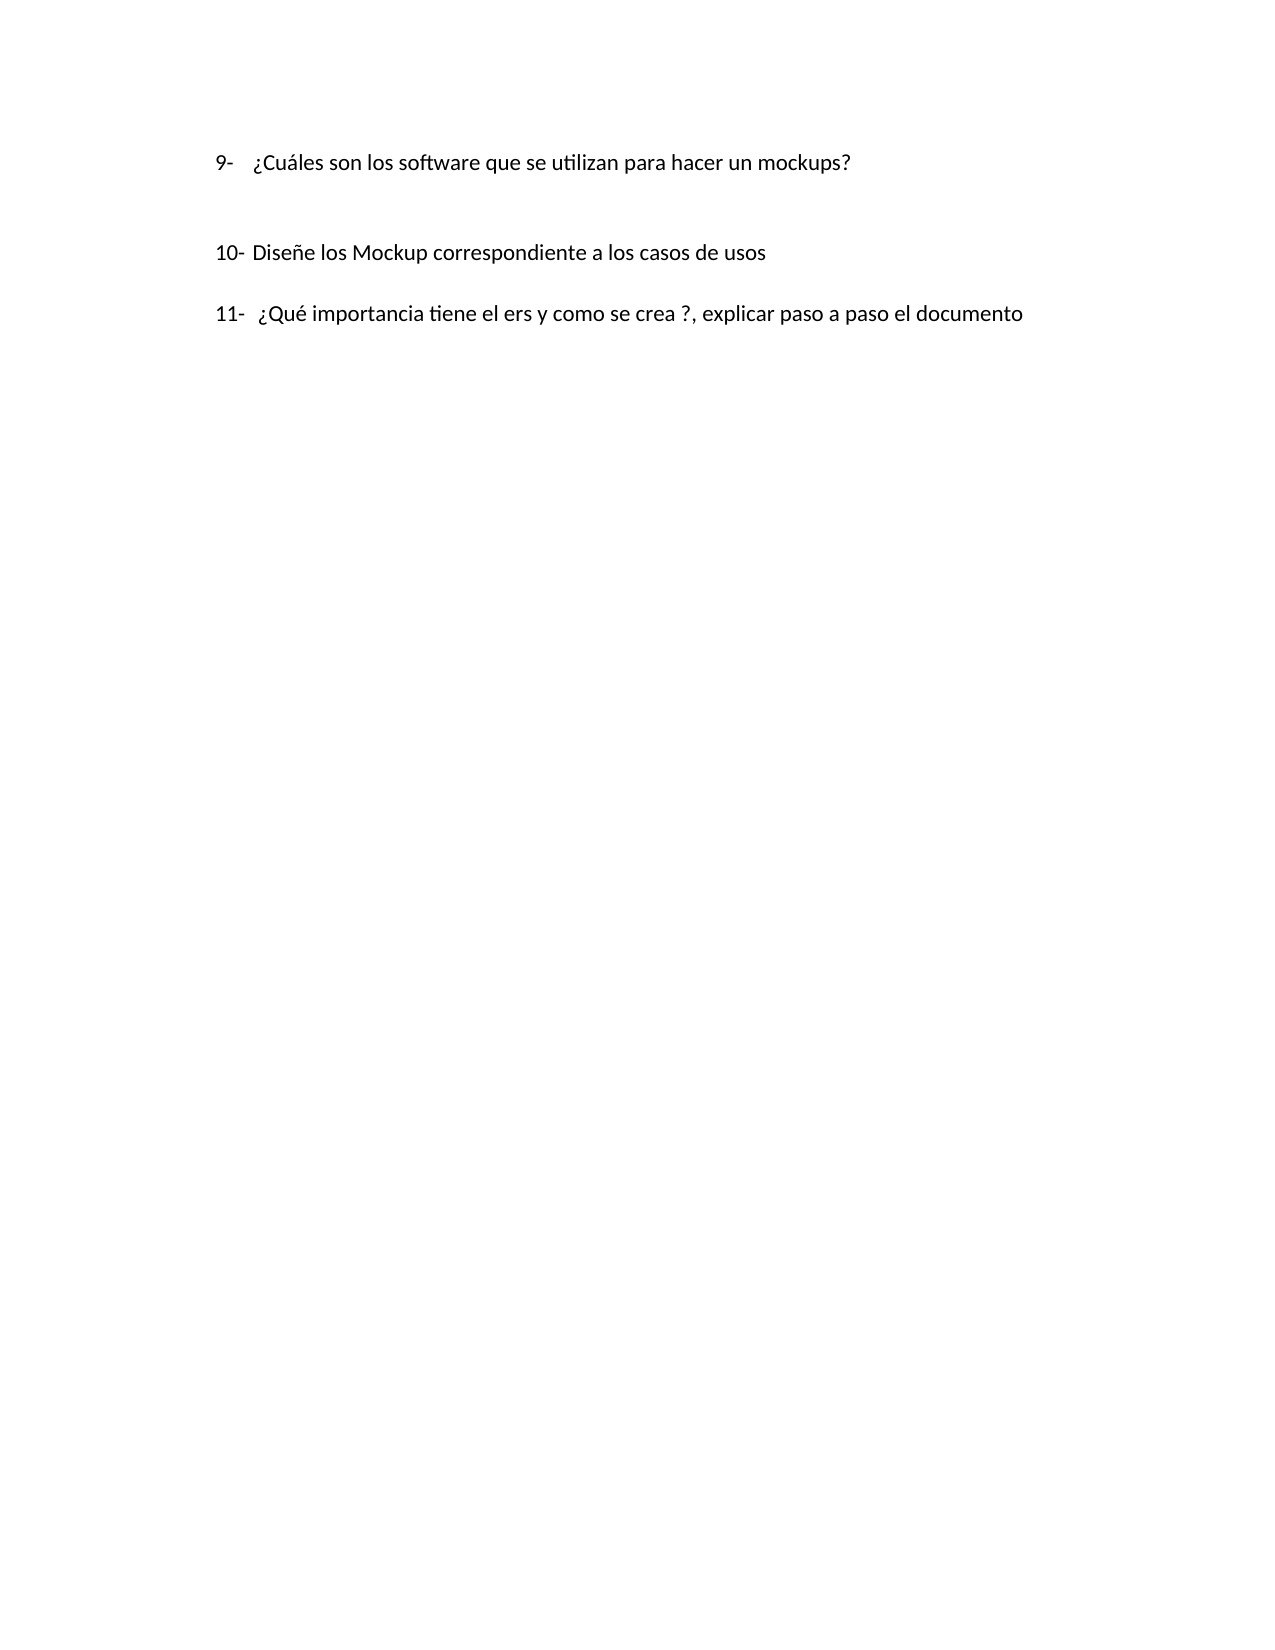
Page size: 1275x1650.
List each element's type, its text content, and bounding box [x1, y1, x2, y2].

list ¿Cuáles son los software que se utilizan para hacer un mockups? [215, 148, 1098, 176]
list ¿Qué importancia tiene el ers y como se crea ?, explicar paso a paso el documento [215, 299, 1098, 327]
list Diseñe los Mockup correspondiente a los casos de usos [215, 238, 1098, 266]
